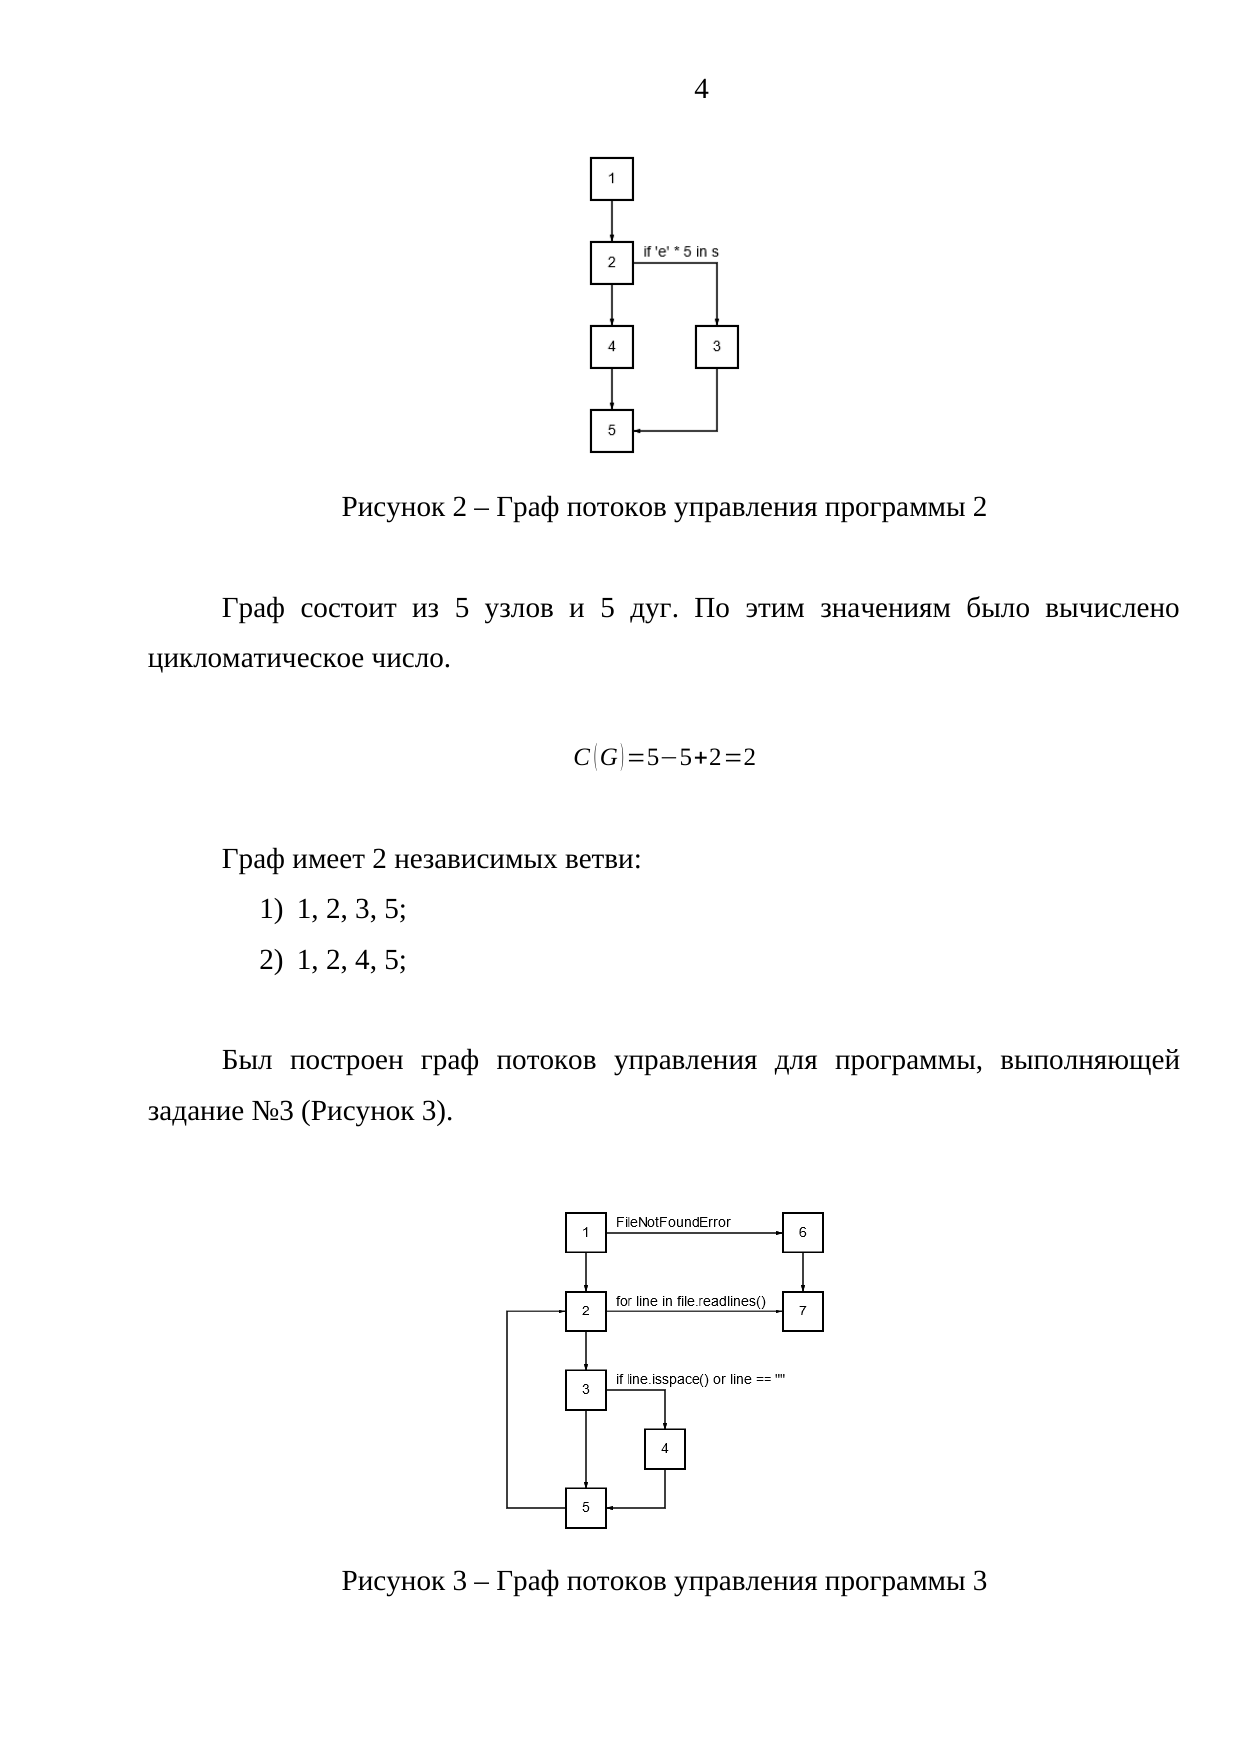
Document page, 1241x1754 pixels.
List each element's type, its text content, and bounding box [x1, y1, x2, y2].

text Граф имеет 2 независимых ветви: [148, 841, 1181, 875]
picture [487, 1193, 842, 1547]
list 1, 2, 4, 5; [259, 942, 1181, 975]
text Был построен граф потоков управления для программы, выполняющей задание №3 (Рисунок 3). [148, 1042, 1181, 1126]
text Граф состоит из 5 узлов и 5 дуг. По этим значениям было вычислено цикломатическое число. [148, 590, 1181, 673]
text Рисунок 2 – Граф потоков управления программы 2 [148, 489, 1181, 523]
picture [570, 137, 759, 473]
text Рисунок 3 – Граф потоков управления программы 3 [148, 1563, 1181, 1597]
list 1, 2, 3, 5; [259, 892, 1181, 925]
